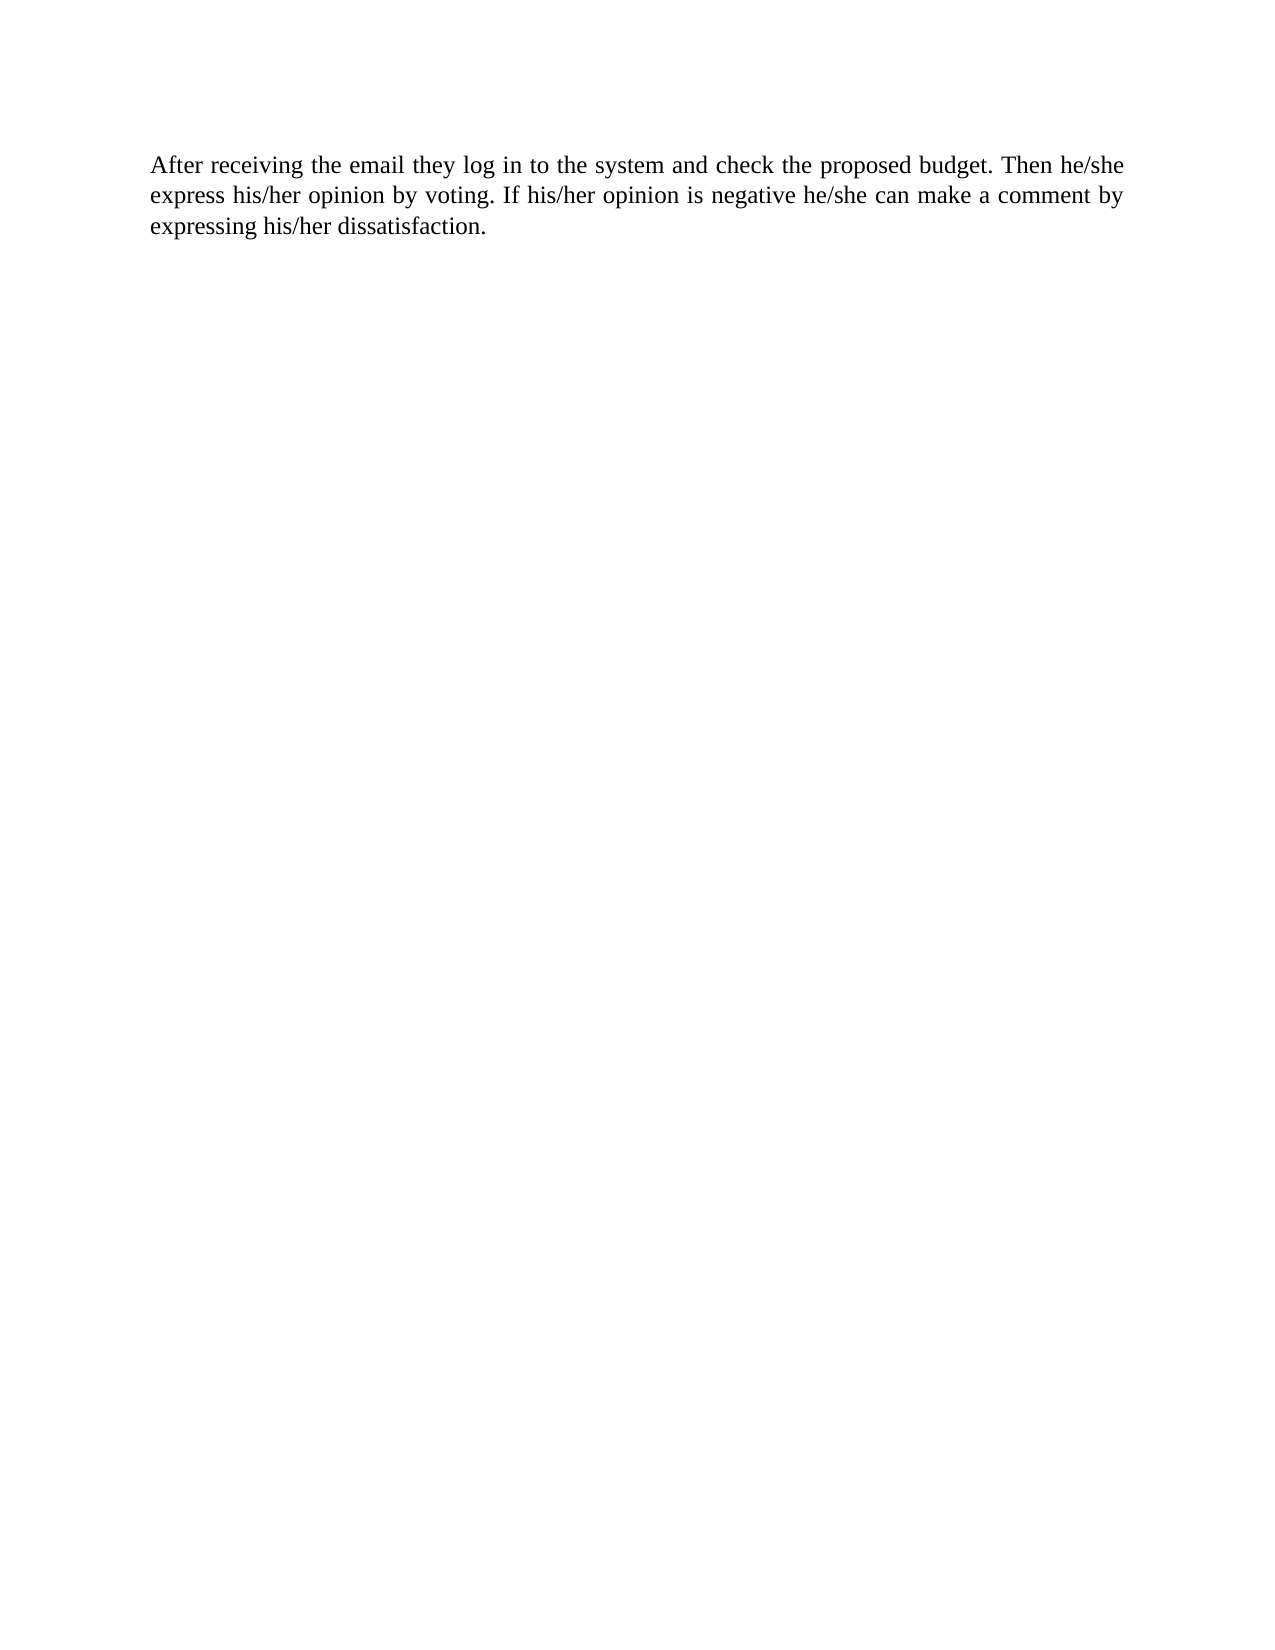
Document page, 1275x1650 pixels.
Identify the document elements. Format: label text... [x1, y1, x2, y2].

text After receiving the email they log in to the system and check the proposed budget. Then he/she express his/her opinion by voting. If his/her opinion is negative he/she can make a comment by expressing his/her dissatisfaction. [150, 150, 1125, 239]
